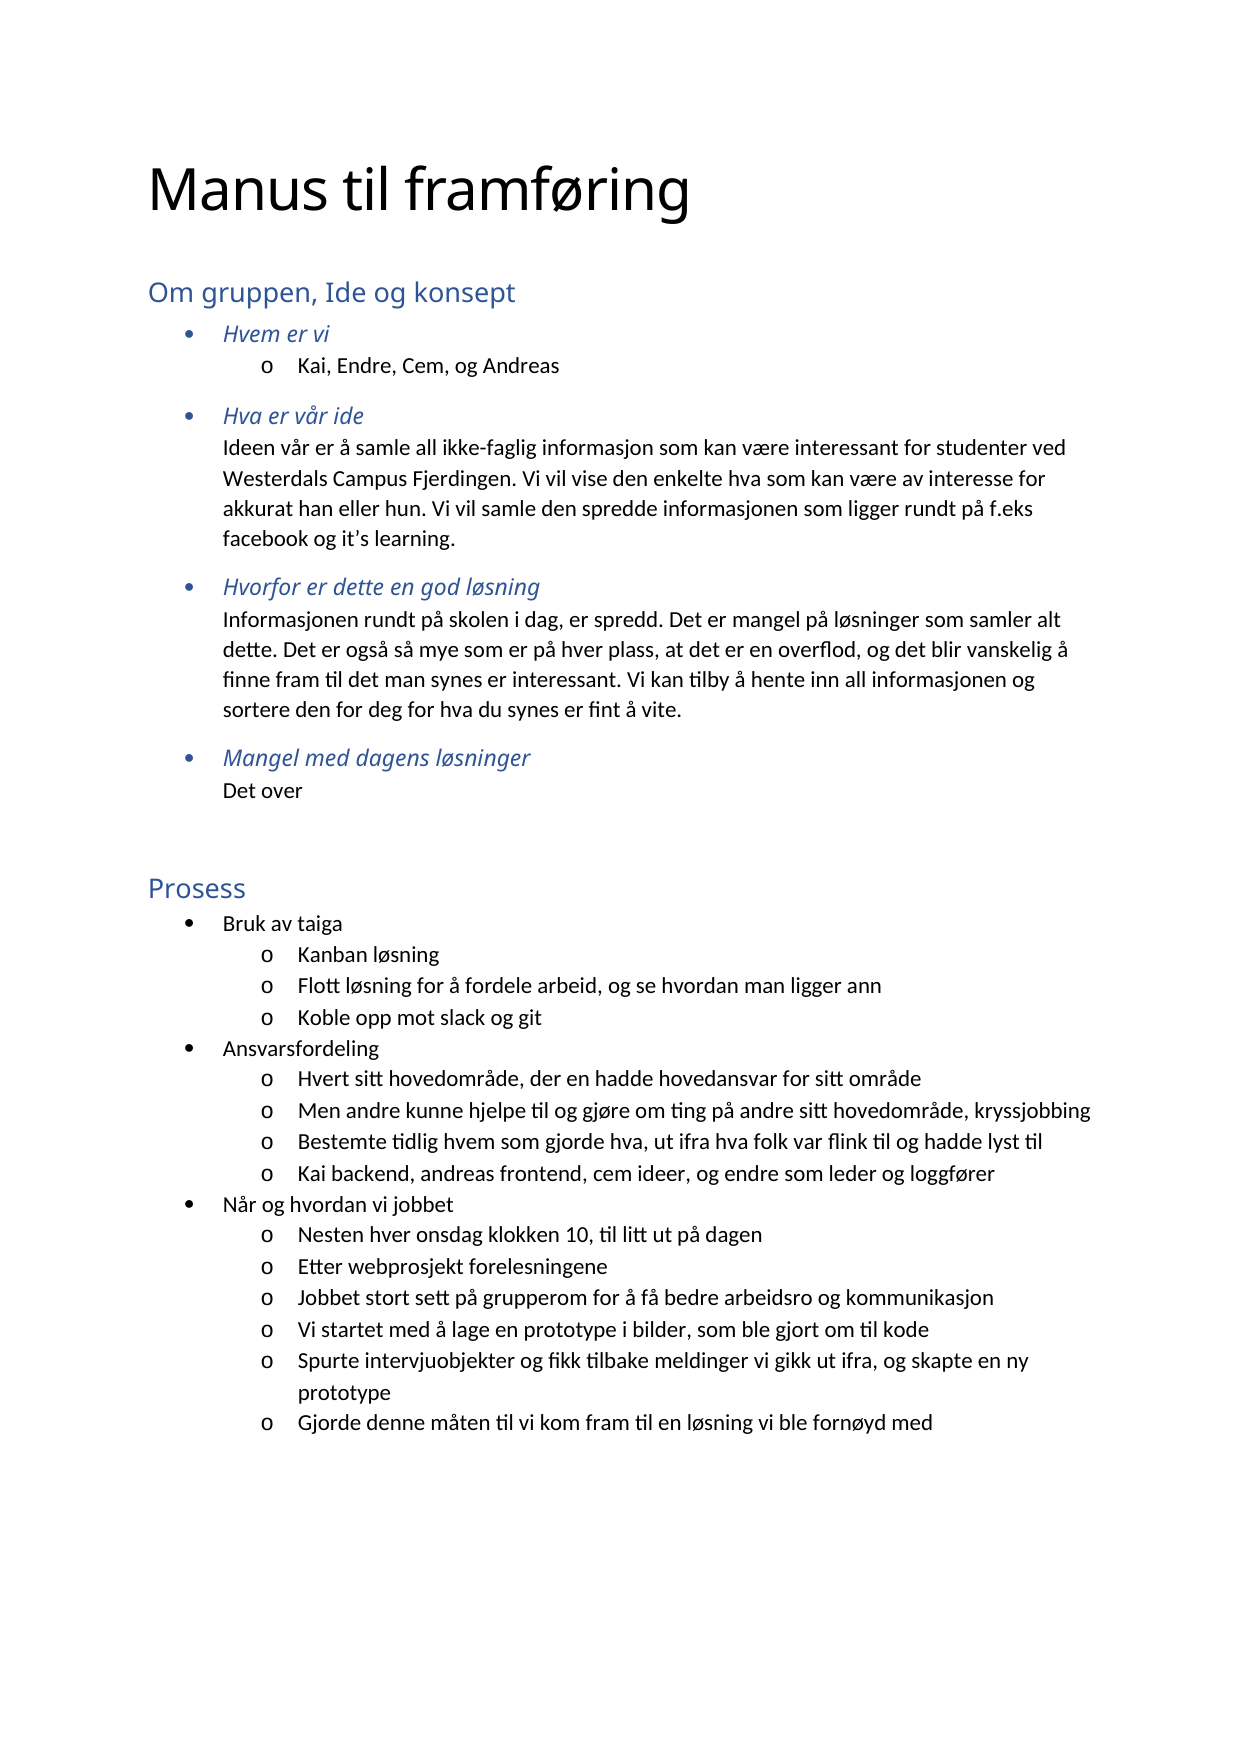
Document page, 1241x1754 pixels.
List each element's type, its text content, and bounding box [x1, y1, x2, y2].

list Ideen vår er å samle all ikke-faglig informasjon som kan være interessant for studenter ved Westerdals Campus Fjerdingen. Vi vil vise den enkelte hva som kan være av interesse for akkurat han eller hun. Vi vil samle den spredde informasjonen som ligger rundt på f.eks facebook og it’s learning. [223, 433, 1093, 552]
list Vi startet med å lage en prototype i bilder, som ble gjort om til kode [260, 1315, 1093, 1344]
list Når og hvordan vi jobbet [185, 1190, 1093, 1218]
subtitle Hvem er vi [185, 318, 1093, 349]
subtitle Hva er vår ide [185, 400, 1093, 431]
list Jobbet stort sett på grupperom for å få bedre arbeidsro og kommunikasjon [260, 1283, 1093, 1312]
list Koble opp mot slack og git [260, 1003, 1093, 1032]
list Gjorde denne måten til vi kom fram til en løsning vi ble fornøyd med [260, 1408, 1093, 1437]
subtitle Om gruppen, Ide og konsept [148, 274, 1093, 311]
list Etter webprosjekt forelesningene [260, 1252, 1093, 1281]
list Det over [223, 776, 1093, 804]
list Informasjonen rundt på skolen i dag, er spredd. Det er mangel på løsninger som samler alt dette. Det er også så mye som er på hver plass, at det er en overflod, og det blir vanskelig å finne fram til det man synes er interessant. Vi kan tilby å hente inn all informasjonen og sortere den for deg for hva du synes er fint å vite. [223, 605, 1093, 723]
list Kai backend, andreas frontend, cem ideer, og endre som leder og loggfører [260, 1159, 1093, 1188]
list Nesten hver onsdag klokken 10, til litt ut på dagen [260, 1220, 1093, 1249]
subtitle Hvorfor er dette en god løsning [185, 571, 1093, 602]
list Flott løsning for å fordele arbeid, og se hvordan man ligger ann [260, 971, 1093, 1000]
list Men andre kunne hjelpe til og gjøre om ting på andre sitt hovedområde, kryssjobbing [260, 1096, 1093, 1125]
list Kai, Endre, Cem, og Andreas [260, 352, 1093, 381]
subtitle Mangel med dagens løsninger [185, 742, 1093, 773]
list Ansvarsfordeling [185, 1034, 1093, 1062]
list Hvert sitt hovedområde, der en hadde hovedansvar for sitt område [260, 1064, 1093, 1093]
list Spurte intervjuobjekter og fikk tilbake meldinger vi gikk ut ifra, og skapte en ny prototype [260, 1346, 1093, 1406]
list Kanban løsning [260, 940, 1093, 969]
list Bestemte tidlig hvem som gjorde hva, ut ifra hva folk var flink til og hadde lyst til [260, 1127, 1093, 1156]
title Manus til framføring [148, 148, 1093, 227]
list Bruk av taiga [185, 909, 1093, 938]
subtitle Prosess [148, 870, 1093, 907]
